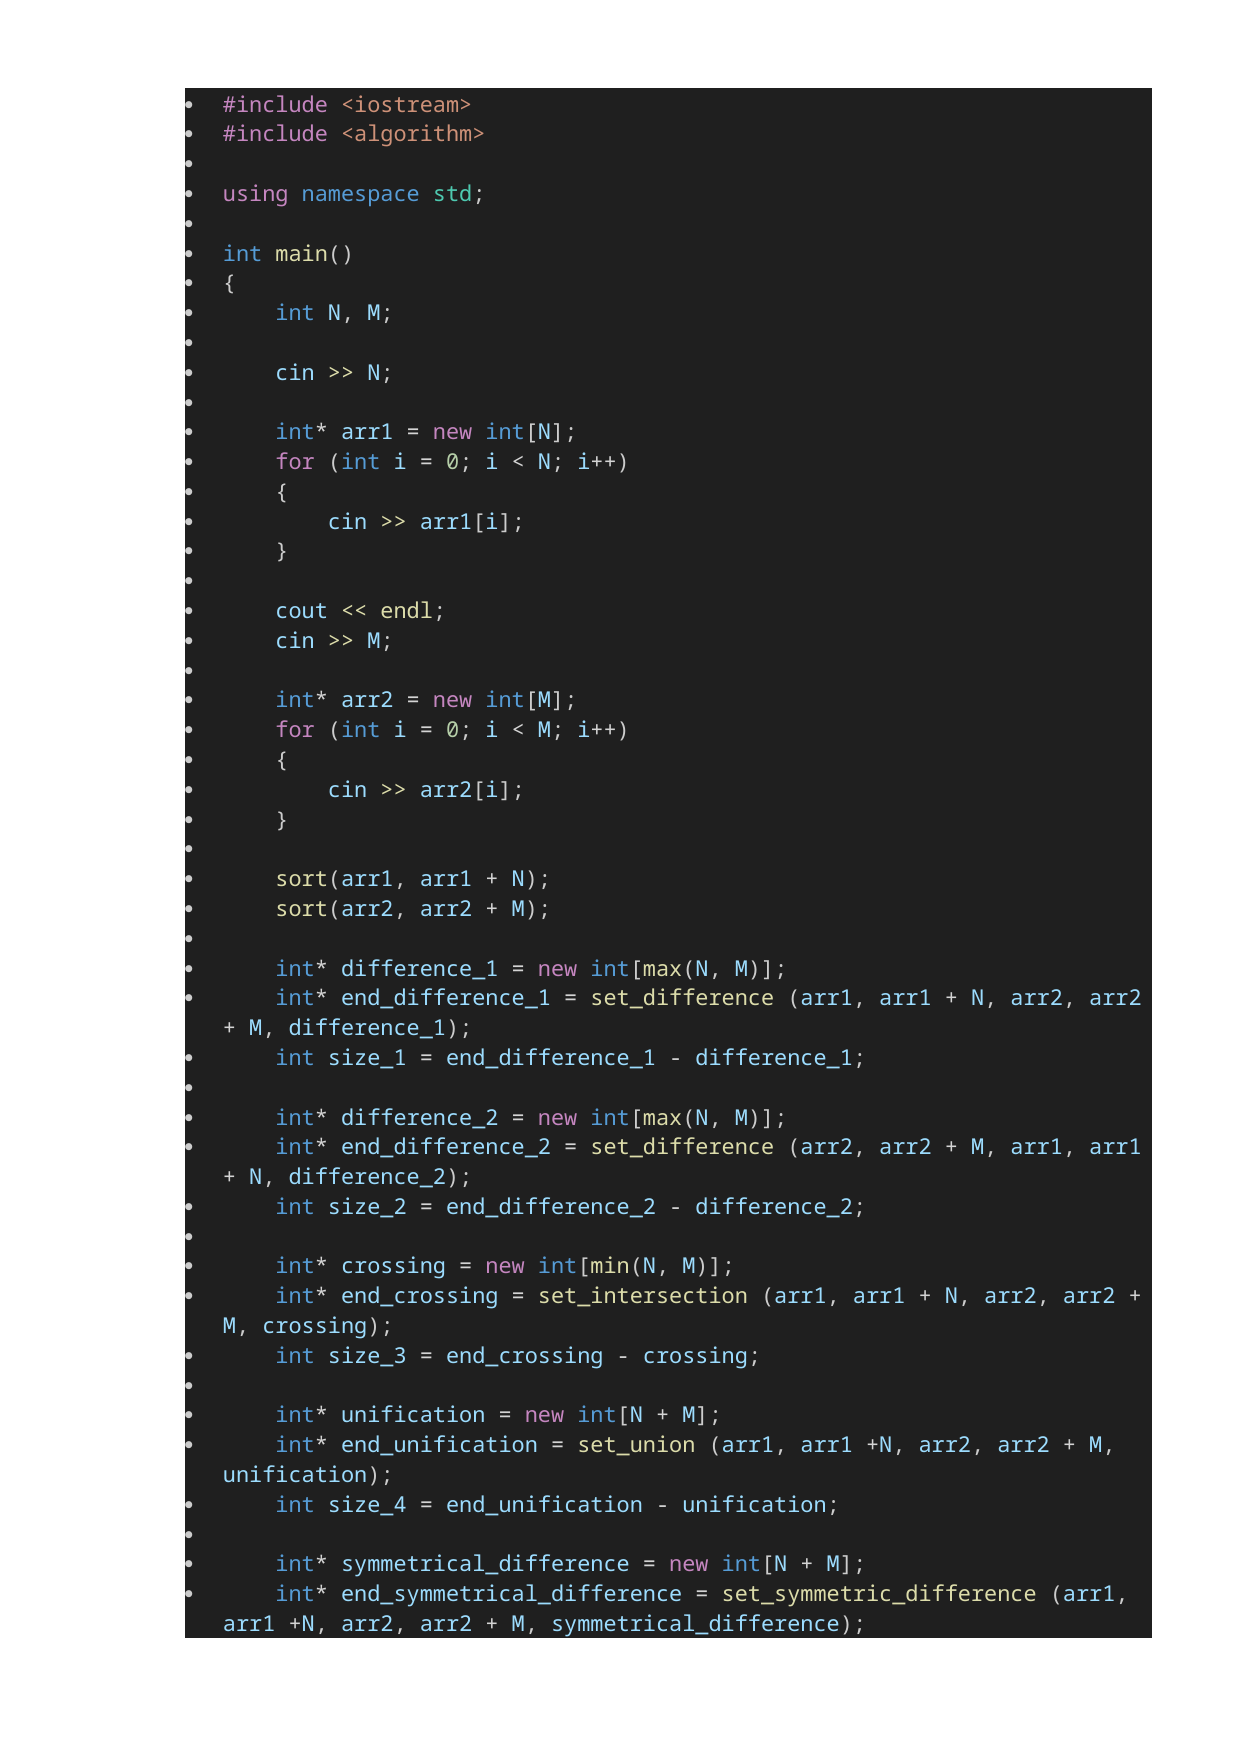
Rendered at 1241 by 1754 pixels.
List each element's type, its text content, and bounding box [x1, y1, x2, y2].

list int* crossing = new int[min(N, M)]; [185, 1250, 1152, 1280]
list #include <iostream> [185, 88, 1152, 118]
list int* end_difference_2 = set_difference (arr2, arr2 + M, arr1, arr1 + N, difference_2); [185, 1131, 1152, 1191]
list cin >> arr2[i]; [185, 774, 1152, 803]
list int* difference_1 = new int[max(N, M)]; [185, 952, 1152, 982]
list int size_2 = end_difference_2 - difference_2; [185, 1191, 1152, 1221]
list { [185, 267, 1152, 297]
list int* difference_2 = new int[max(N, M)]; [185, 1101, 1152, 1131]
list cin >> arr1[i]; [185, 506, 1152, 535]
list int* end_symmetrical_difference = set_symmetric_difference (arr1, arr1 +N, arr2, arr2 + M, symmetrical_difference); [185, 1578, 1152, 1638]
list cin >> N; [185, 357, 1152, 386]
list int* arr2 = new int[M]; [185, 684, 1152, 714]
list sort(arr1, arr1 + N); [185, 863, 1152, 893]
list { [185, 744, 1152, 774]
list cout << endl; [185, 595, 1152, 625]
list } [185, 803, 1152, 833]
list int* end_difference_1 = set_difference (arr1, arr1 + N, arr2, arr2 + M, difference_1); [185, 982, 1152, 1042]
list using namespace std; [185, 178, 1152, 208]
list int size_1 = end_difference_1 - difference_1; [185, 1042, 1152, 1072]
list int size_3 = end_crossing - crossing; [185, 1340, 1152, 1369]
list int N, M; [185, 297, 1152, 327]
list { [185, 476, 1152, 506]
list int main() [185, 237, 1152, 267]
list cin >> M; [185, 625, 1152, 654]
list for (int i = 0; i < M; i++) [185, 714, 1152, 744]
list int* arr1 = new int[N]; [185, 416, 1152, 446]
list int* end_unification = set_union (arr1, arr1 +N, arr2, arr2 + M, unification); [185, 1429, 1152, 1489]
list int* unification = new int[N + M]; [185, 1399, 1152, 1429]
list for (int i = 0; i < N; i++) [185, 446, 1152, 476]
list #include <algorithm> [185, 118, 1152, 148]
list int size_4 = end_unification - unification; [185, 1489, 1152, 1518]
list int* symmetrical_difference = new int[N + M]; [185, 1548, 1152, 1578]
list } [185, 535, 1152, 565]
list int* end_crossing = set_intersection (arr1, arr1 + N, arr2, arr2 + M, crossing); [185, 1280, 1152, 1340]
list sort(arr2, arr2 + M); [185, 893, 1152, 923]
